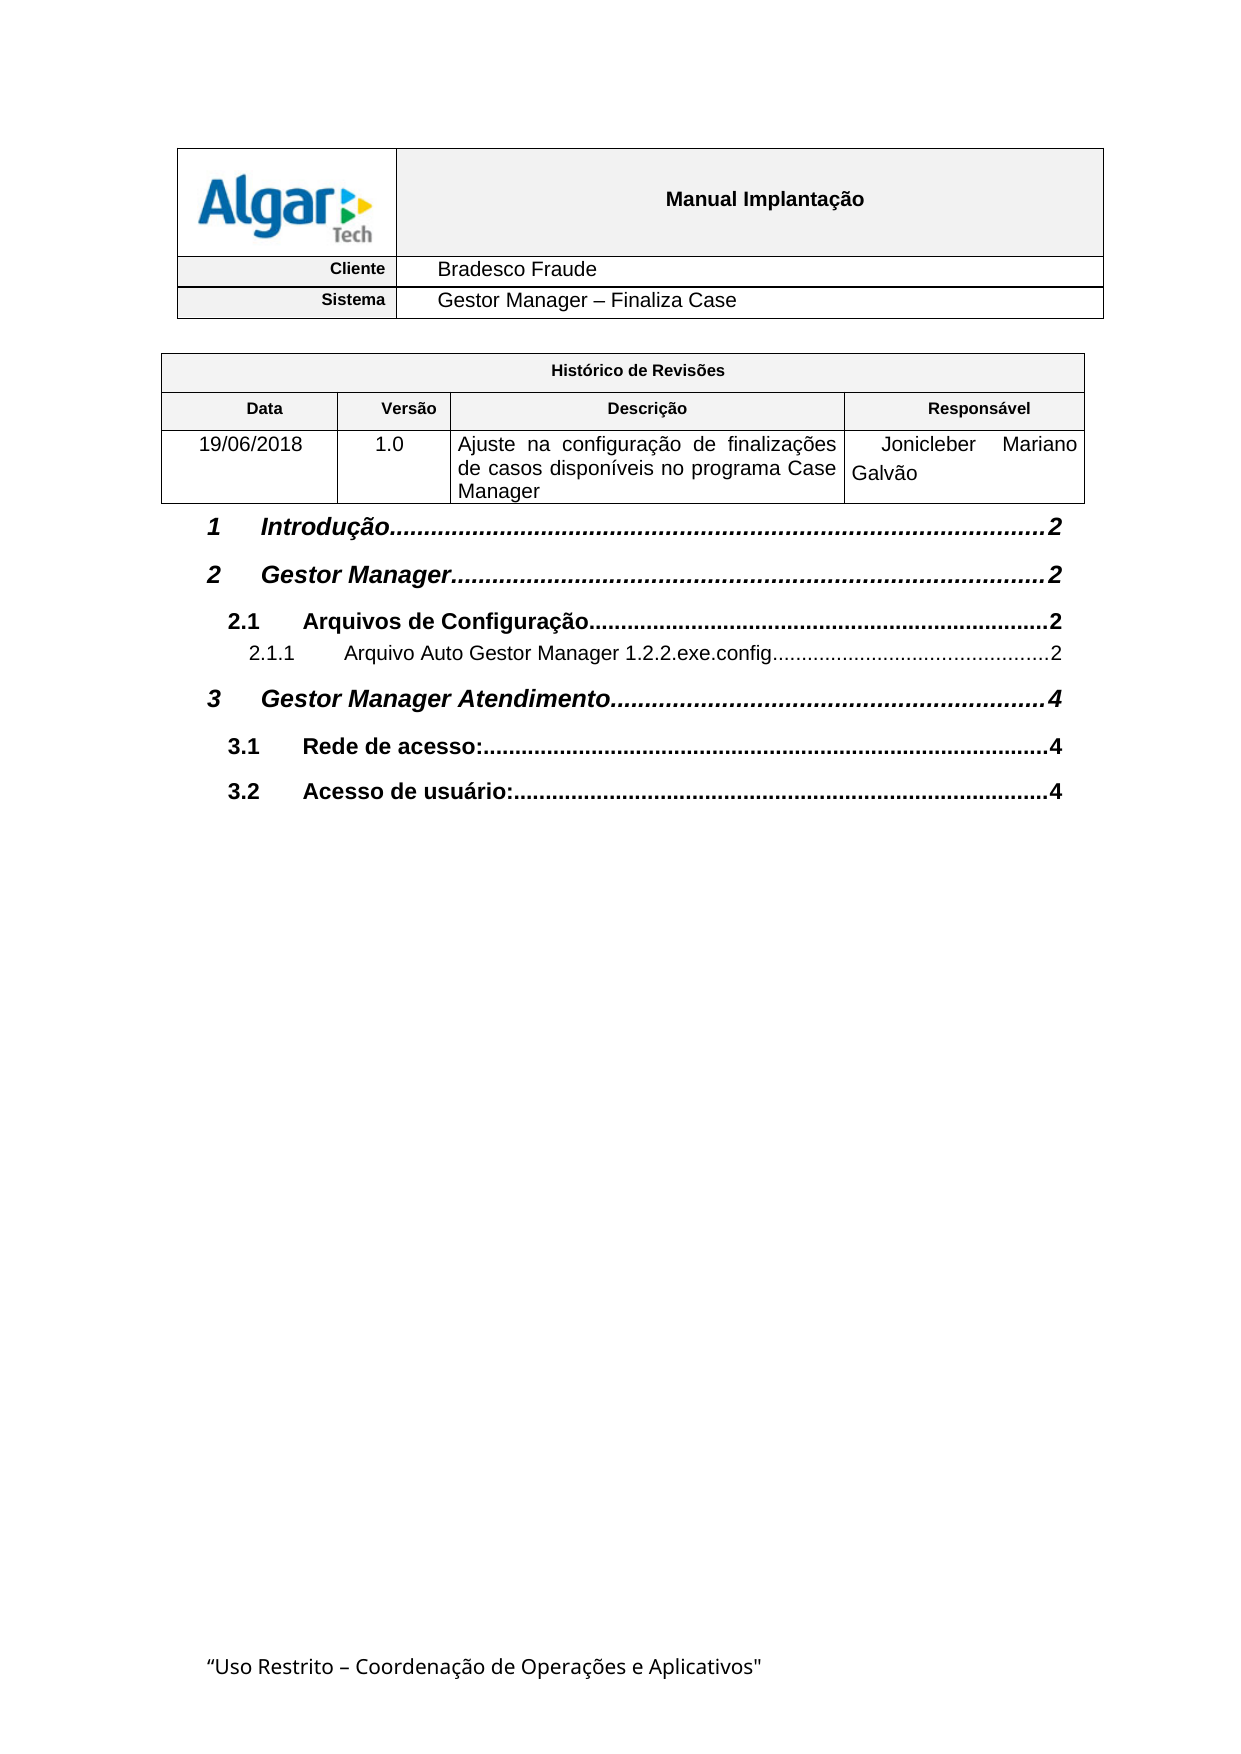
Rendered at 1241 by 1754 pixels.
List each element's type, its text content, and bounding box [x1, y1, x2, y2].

text 3 Gestor Manager Atendimento 4 [177, 684, 1063, 713]
table_cell Bradesco Fraude [397, 257, 1103, 286]
text 3.2 Acesso de usuário: 4 [198, 778, 1063, 804]
text 2.1.1 Arquivo Auto Gestor Manager 1.2.2.exe.config 2 [219, 641, 1063, 665]
table_cell 19/06/2018 [162, 431, 337, 503]
table_cell Ajuste na configuração de finalizações de casos disponíveis no programa Case Manager [451, 431, 844, 503]
table_cell Cliente [178, 257, 396, 286]
table_header [178, 149, 396, 256]
table_cell Descrição [451, 393, 844, 430]
table_header Histórico de Revisões [162, 354, 1084, 392]
table_cell Responsável [845, 393, 1084, 430]
picture [188, 161, 386, 256]
table_cell Sistema [178, 288, 396, 317]
table_cell Versão [338, 393, 450, 430]
table_cell Jonicleber Mariano Galvão [845, 431, 1084, 503]
table_header Manual Implantação [397, 149, 1103, 256]
text 3.1 Rede de acesso: 4 [198, 733, 1063, 759]
text 2.1 Arquivos de Configuração 2 [198, 608, 1063, 635]
table_cell Gestor Manager – Finaliza Case [397, 288, 1103, 317]
table_cell 1.0 [338, 431, 450, 503]
text 1 Introdução 2 [177, 504, 1063, 540]
table_cell Data [162, 393, 337, 430]
text 2 Gestor Manager 2 [177, 560, 1063, 589]
